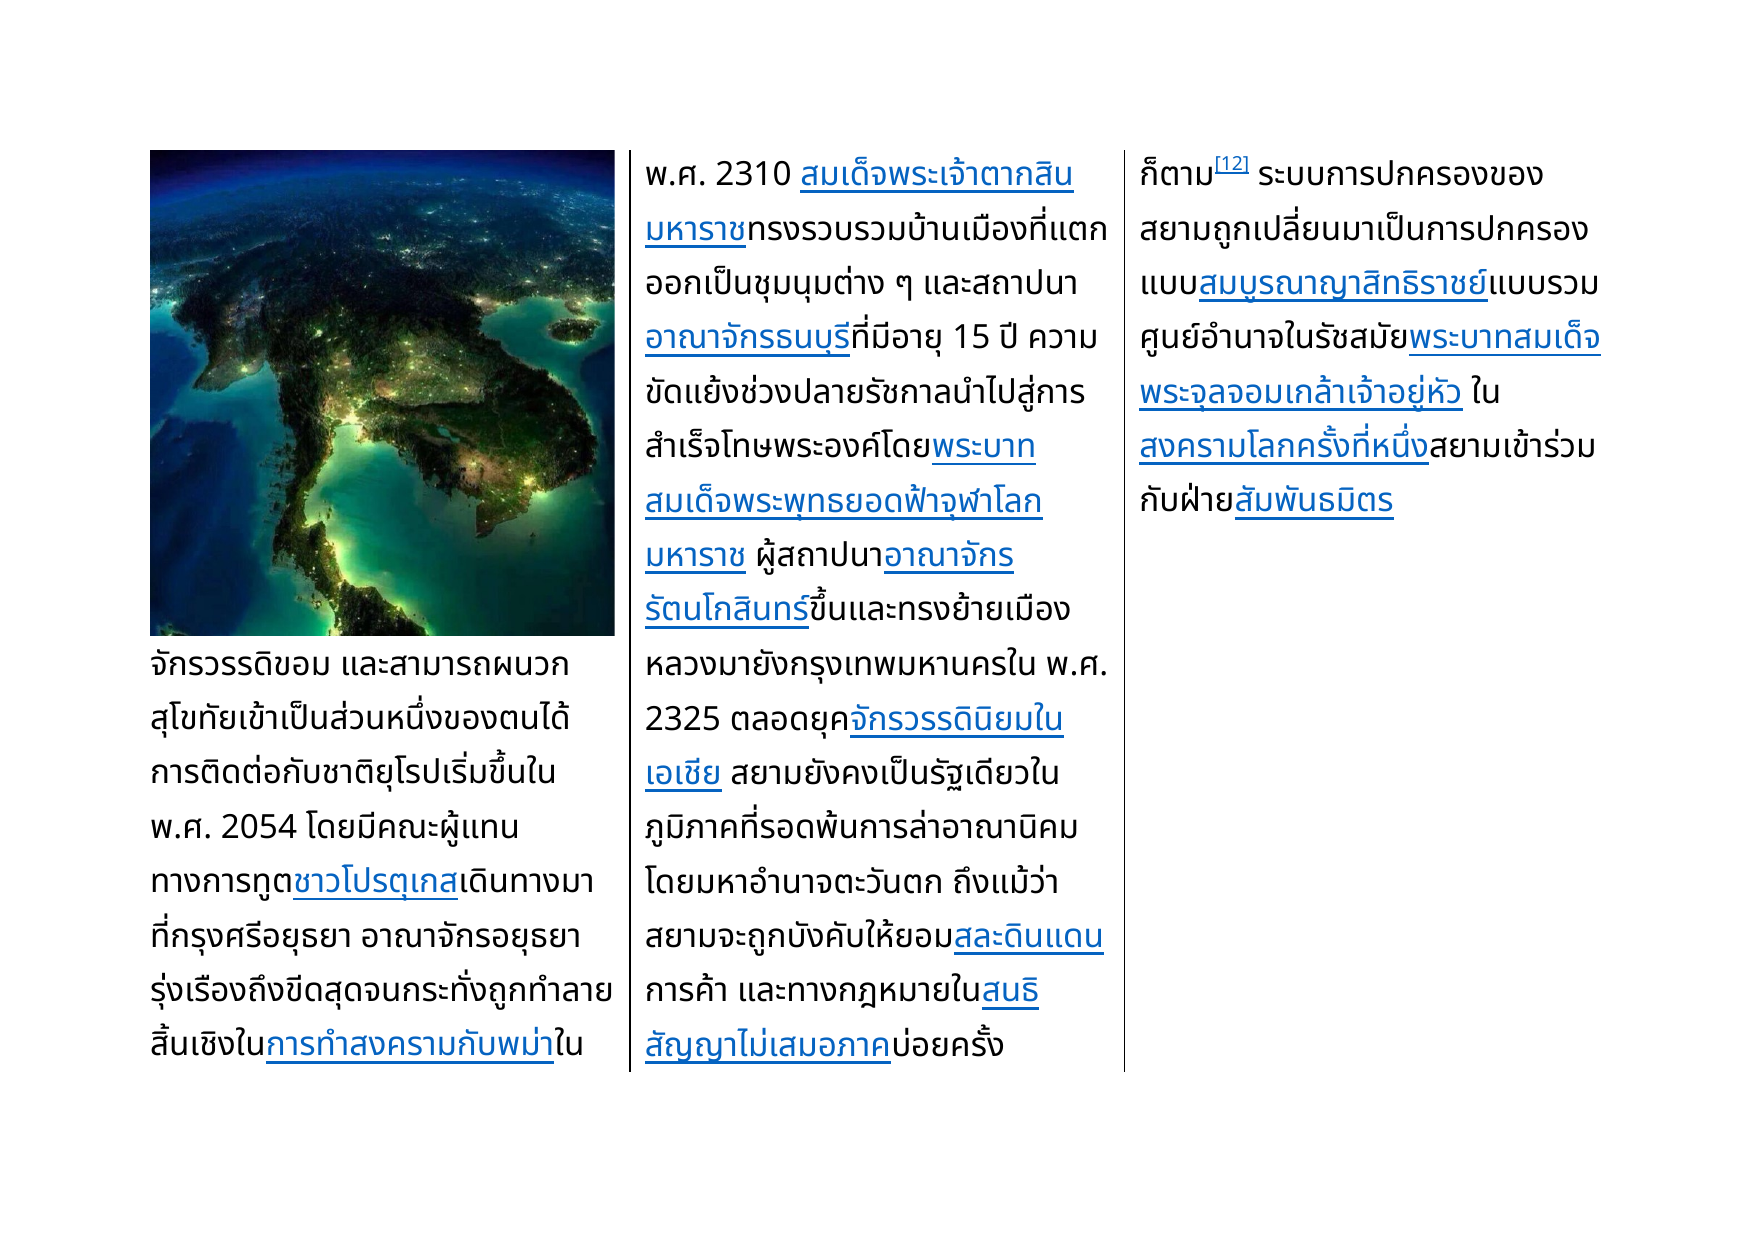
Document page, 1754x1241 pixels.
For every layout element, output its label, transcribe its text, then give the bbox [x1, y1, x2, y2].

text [644, 150, 1109, 1071]
picture [150, 150, 615, 636]
